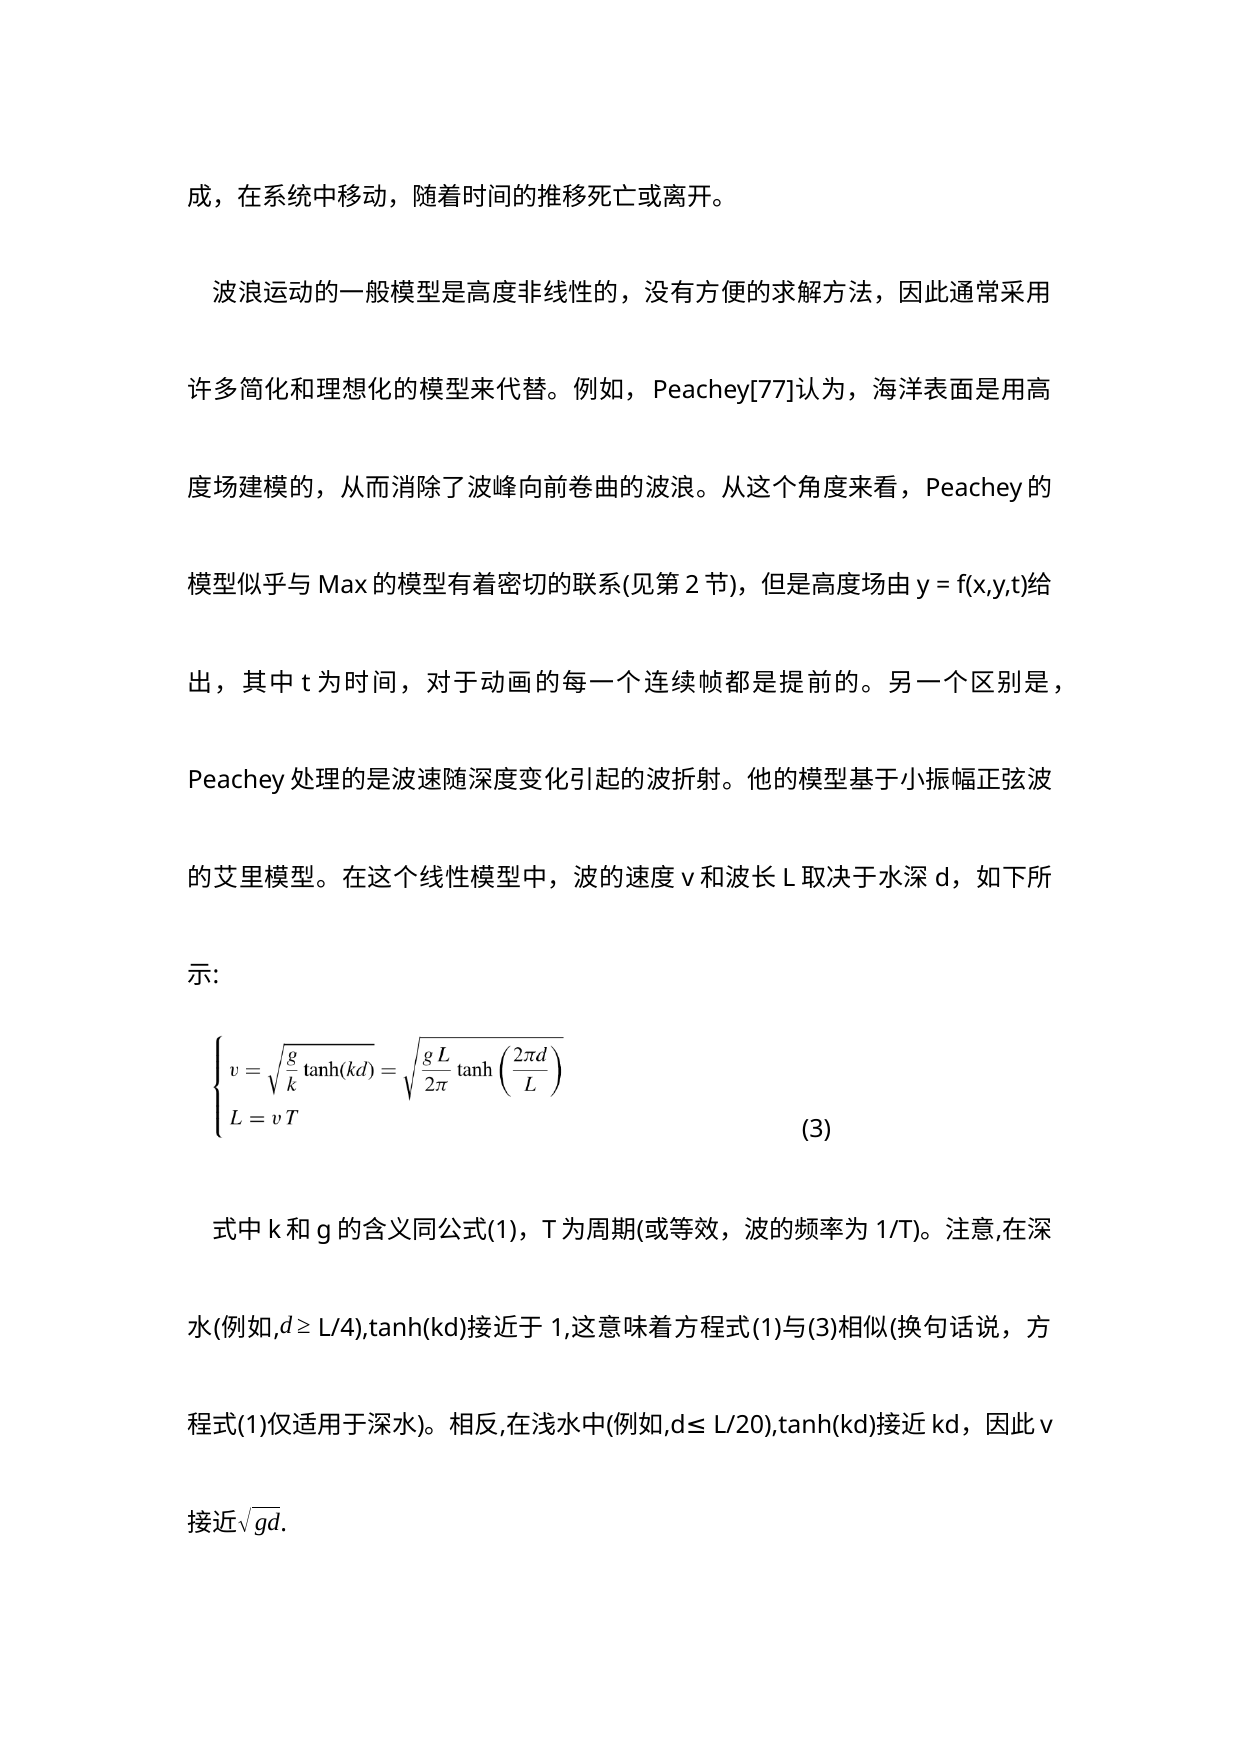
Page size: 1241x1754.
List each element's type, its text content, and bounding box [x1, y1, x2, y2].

text 波浪运动的一般模型是高度非线性的，没有方便的求解方法，因此通常采用许多简化和理想化的模型来代替。例如，Peachey[77]认为，海洋表面是用高度场建模的，从而消除了波峰向前卷曲的波浪。从这个角度来看，Peachey的模型似乎与Max的模型有着密切的联系(见第2节)，但是高度场由y = f(x,y,t)给出，其中t为时间，对于动画的每一个连续帧都是提前的。另一个区别是，Peachey处理的是波速随深度变化引起的波折射。他的模型基于小振幅正弦波的艾里模型。在这个线性模型中，波的速度v和波长L取决于水深d，如下所示: [187, 258, 1053, 1005]
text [187, 162, 1053, 227]
text 式中k和g的含义同公式(1)，T为周期(或等效，波的频率为1/T)。注意,在深水(例如, L/4),tanh(kd)接近于1,这意味着方程式(1)与(3)相似(换句话说，方程式(1)仅适用于深水)。相反,在浅水中(例如,d≤ L/20),tanh(kd)接近kd，因此v接近. [187, 1195, 1053, 1553]
picture [212, 1035, 564, 1138]
